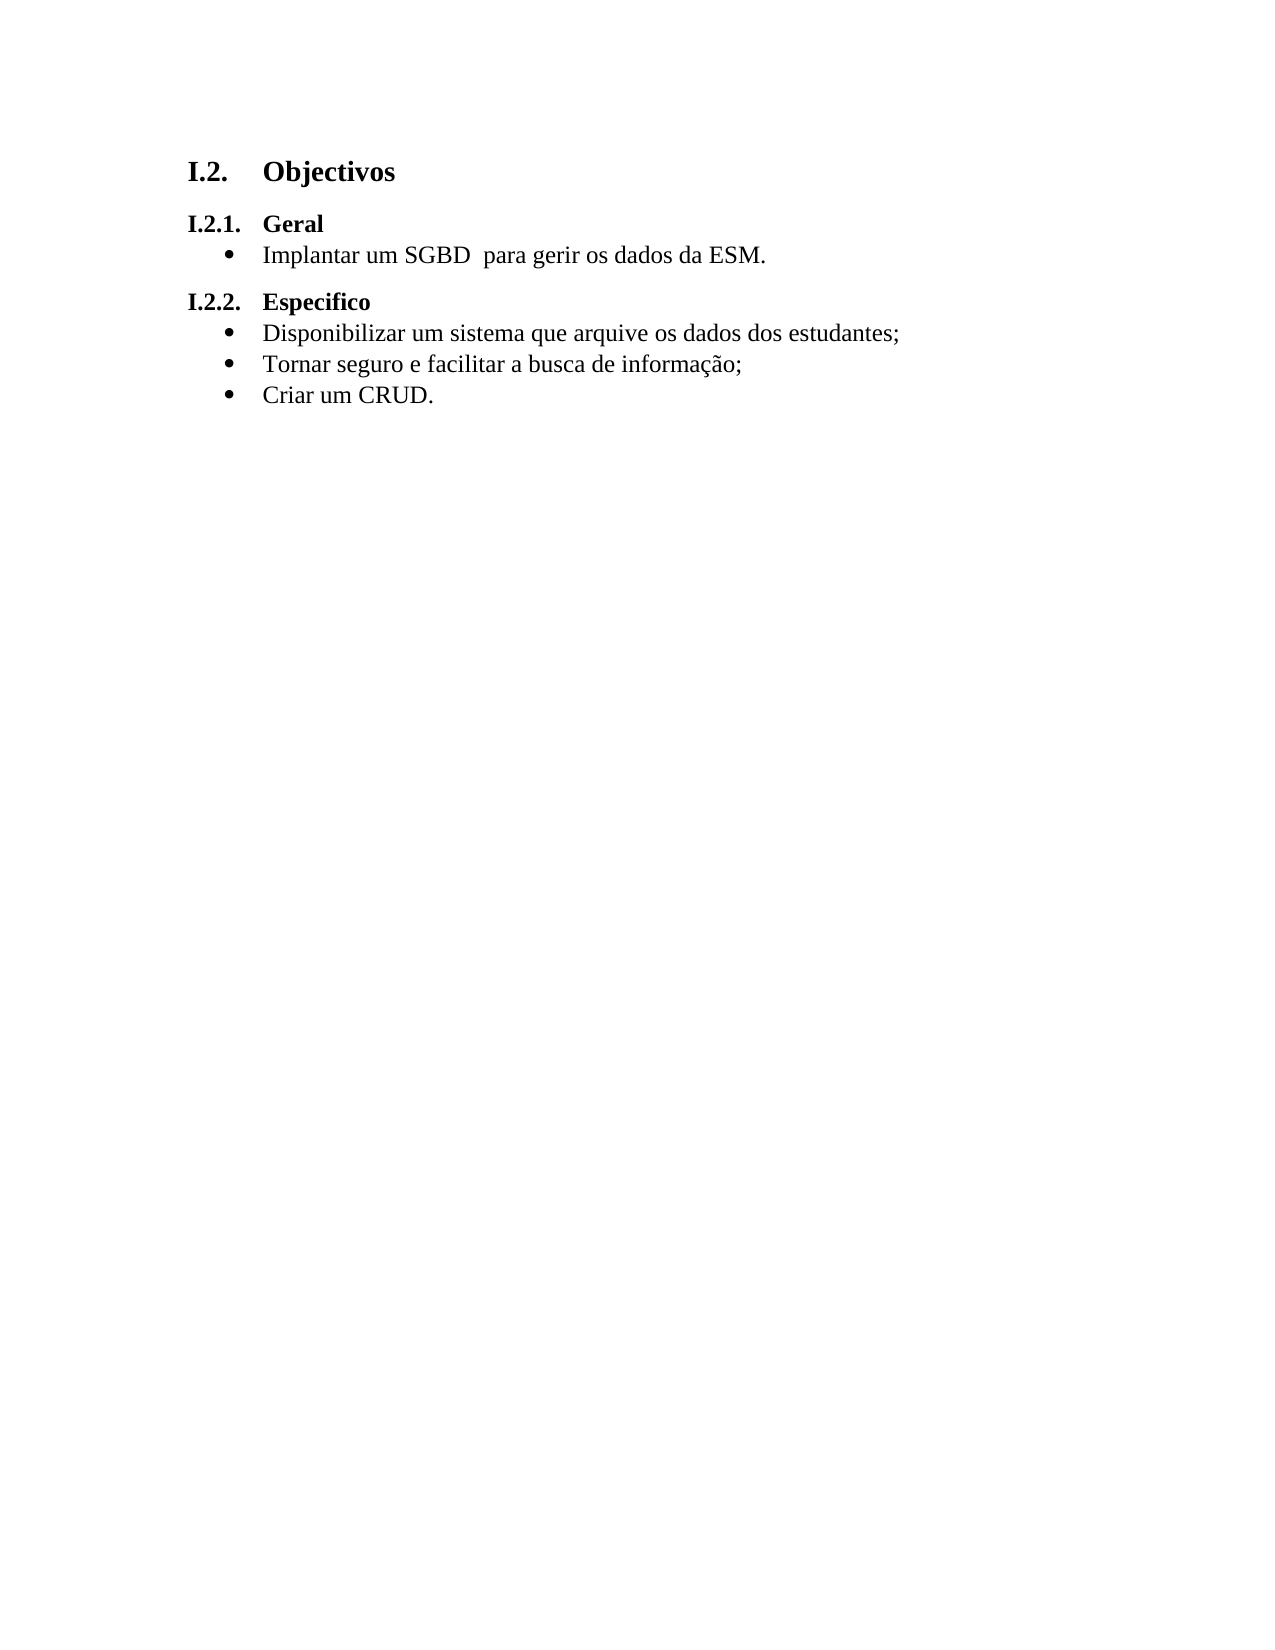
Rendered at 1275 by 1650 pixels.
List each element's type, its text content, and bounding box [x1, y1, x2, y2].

list Implantar um SGBD para gerir os dados da ESM. [225, 240, 1125, 268]
list Tornar seguro e facilitar a busca de informação; [225, 349, 1125, 378]
list Disponibilizar um sistema que arquive os dados dos estudantes; [225, 318, 1125, 347]
subtitle Objectivos [187, 154, 1125, 188]
subtitle Especifico [187, 287, 1125, 316]
subtitle Geral [187, 209, 1125, 237]
list Criar um CRUD. [225, 381, 1125, 409]
